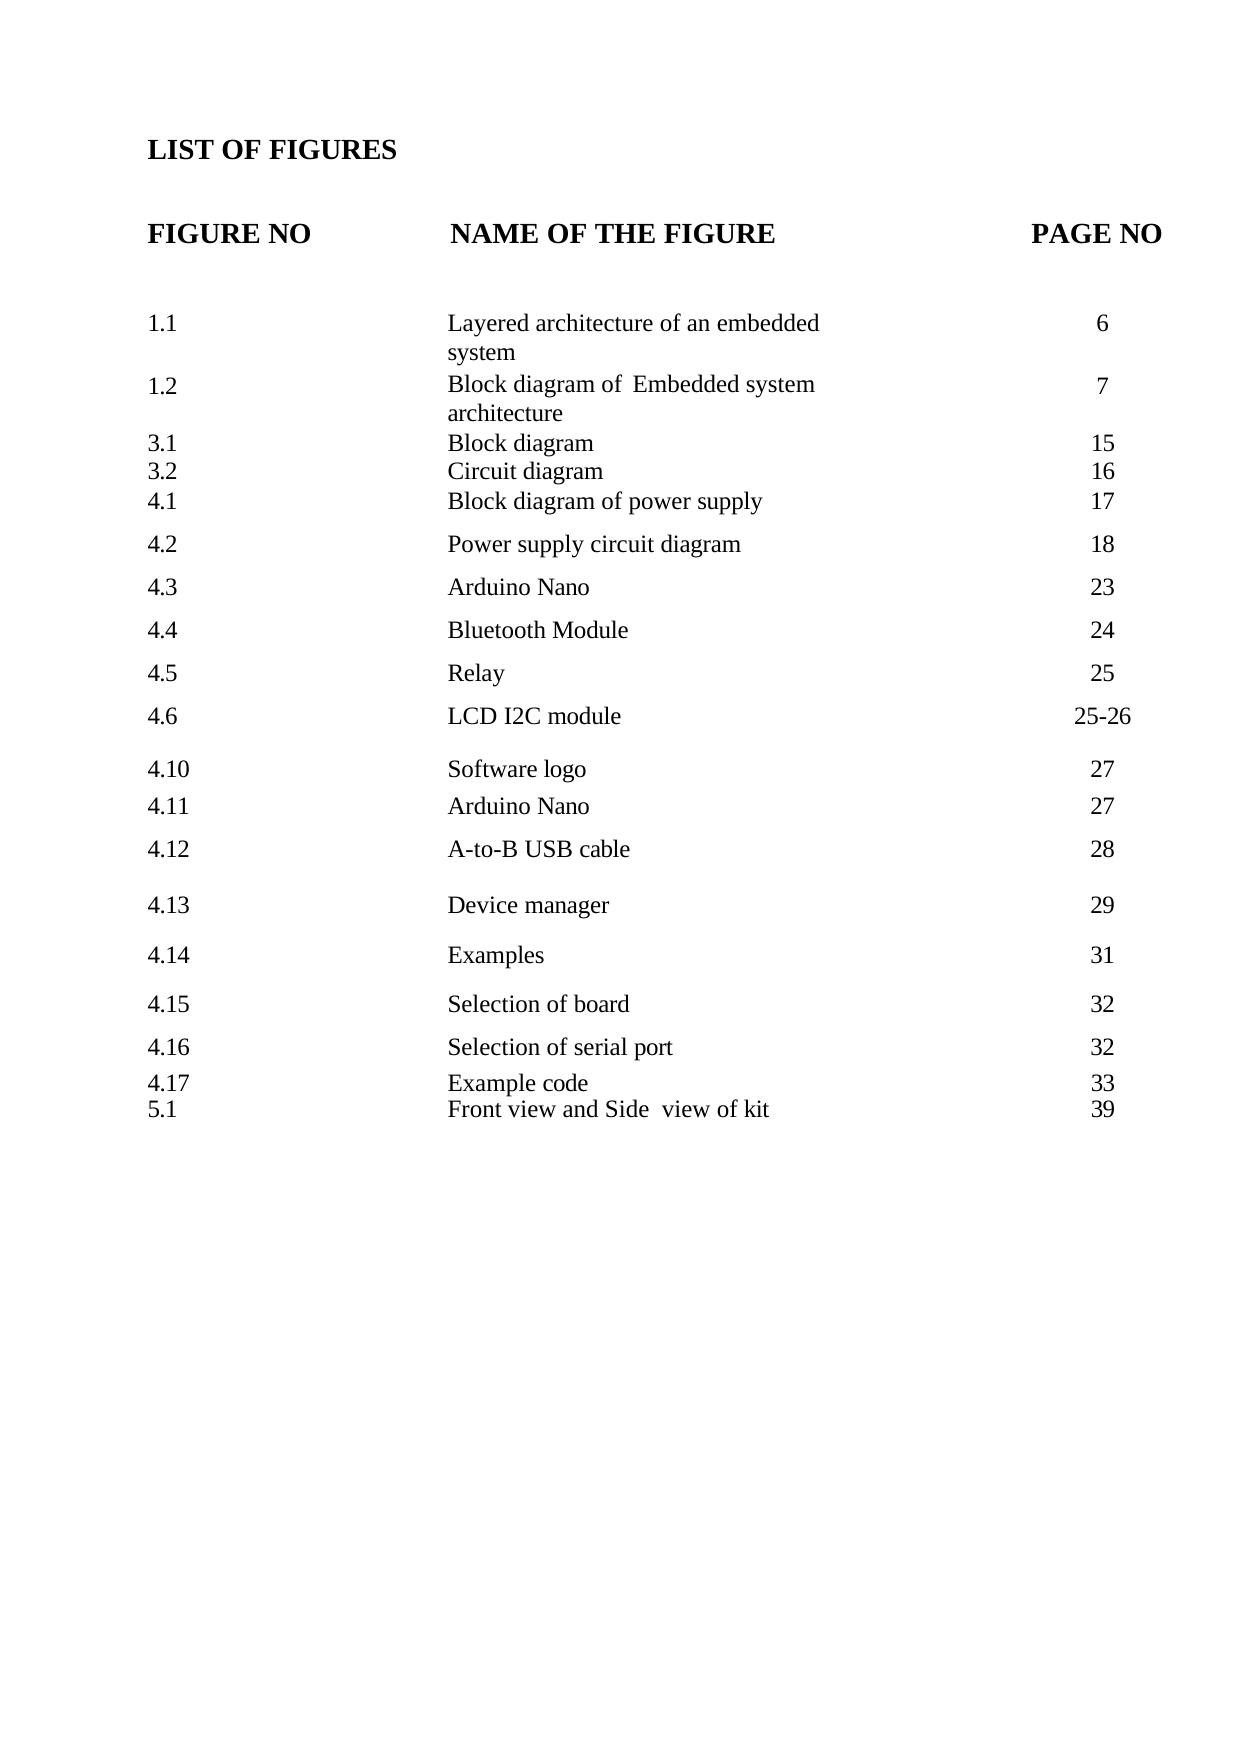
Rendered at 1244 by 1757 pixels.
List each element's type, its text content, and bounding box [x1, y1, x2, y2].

table_cell 4.16 [142, 1026, 423, 1065]
table_header PAGE NO [924, 133, 1168, 279]
table_cell 4.2 [142, 523, 423, 566]
table_cell 6 [924, 279, 1168, 369]
table_cell Layered architecture of an embedded system [423, 279, 924, 369]
table_cell 4.6 [142, 695, 423, 743]
table_cell 15 16 [924, 429, 1168, 487]
table_cell 3.1 3.2 [142, 429, 423, 487]
table_cell LCD I2C module [423, 695, 924, 743]
table_cell Block diagram of power supply [423, 487, 924, 523]
table_cell Block diagram Circuit diagram [423, 429, 924, 487]
table_cell 4.11 [142, 788, 423, 828]
table_cell Selection of serial port [423, 1026, 924, 1065]
table_cell Software logo [423, 743, 924, 788]
table_cell A-to-B USB cable [423, 828, 924, 877]
table_cell 4.17 5.1 [142, 1065, 423, 1125]
table_cell 32 [924, 980, 1168, 1026]
table_cell 4.13 [142, 877, 423, 930]
table_cell 4.12 [142, 828, 423, 877]
table_cell 4.1 [142, 487, 423, 523]
table_cell Bluetooth Module [423, 609, 924, 652]
table_cell 32 [924, 1026, 1168, 1065]
table_header NAME OF THE FIGURE [423, 133, 924, 279]
table_cell 1.1 [142, 279, 423, 369]
table_cell 25 [924, 652, 1168, 695]
table_cell 4.15 [142, 980, 423, 1026]
table_cell 1.2 [142, 369, 423, 429]
table_cell 31 [924, 930, 1168, 979]
table_cell 27 [924, 743, 1168, 788]
table_cell Selection of board [423, 980, 924, 1026]
table_cell 7 [924, 369, 1168, 429]
table_cell Arduino Nano [423, 566, 924, 609]
table_cell 24 [924, 609, 1168, 652]
table_cell 4.3 [142, 566, 423, 609]
table_header LIST OF FIGURES FIGURE NO [142, 133, 423, 279]
table_cell 23 [924, 566, 1168, 609]
table_cell 33 39 [924, 1065, 1168, 1125]
table_cell Arduino Nano [423, 788, 924, 828]
table_cell 18 [924, 523, 1168, 566]
table_cell 4.4 [142, 609, 423, 652]
table_cell 4.5 [142, 652, 423, 695]
table_cell 27 [924, 788, 1168, 828]
table_cell Examples [423, 930, 924, 979]
table_cell 28 [924, 828, 1168, 877]
table_cell 4.10 [142, 743, 423, 788]
table_cell Block diagram of Embedded system architecture [423, 369, 924, 429]
table_cell 4.14 [142, 930, 423, 979]
table_cell 17 [924, 487, 1168, 523]
table_cell Relay [423, 652, 924, 695]
table_cell Example code Front view and Side view of kit [423, 1065, 924, 1125]
table_cell 25-26 [924, 695, 1168, 743]
table_cell Power supply circuit diagram [423, 523, 924, 566]
table_cell Device manager [423, 877, 924, 930]
table_cell 29 [924, 877, 1168, 930]
